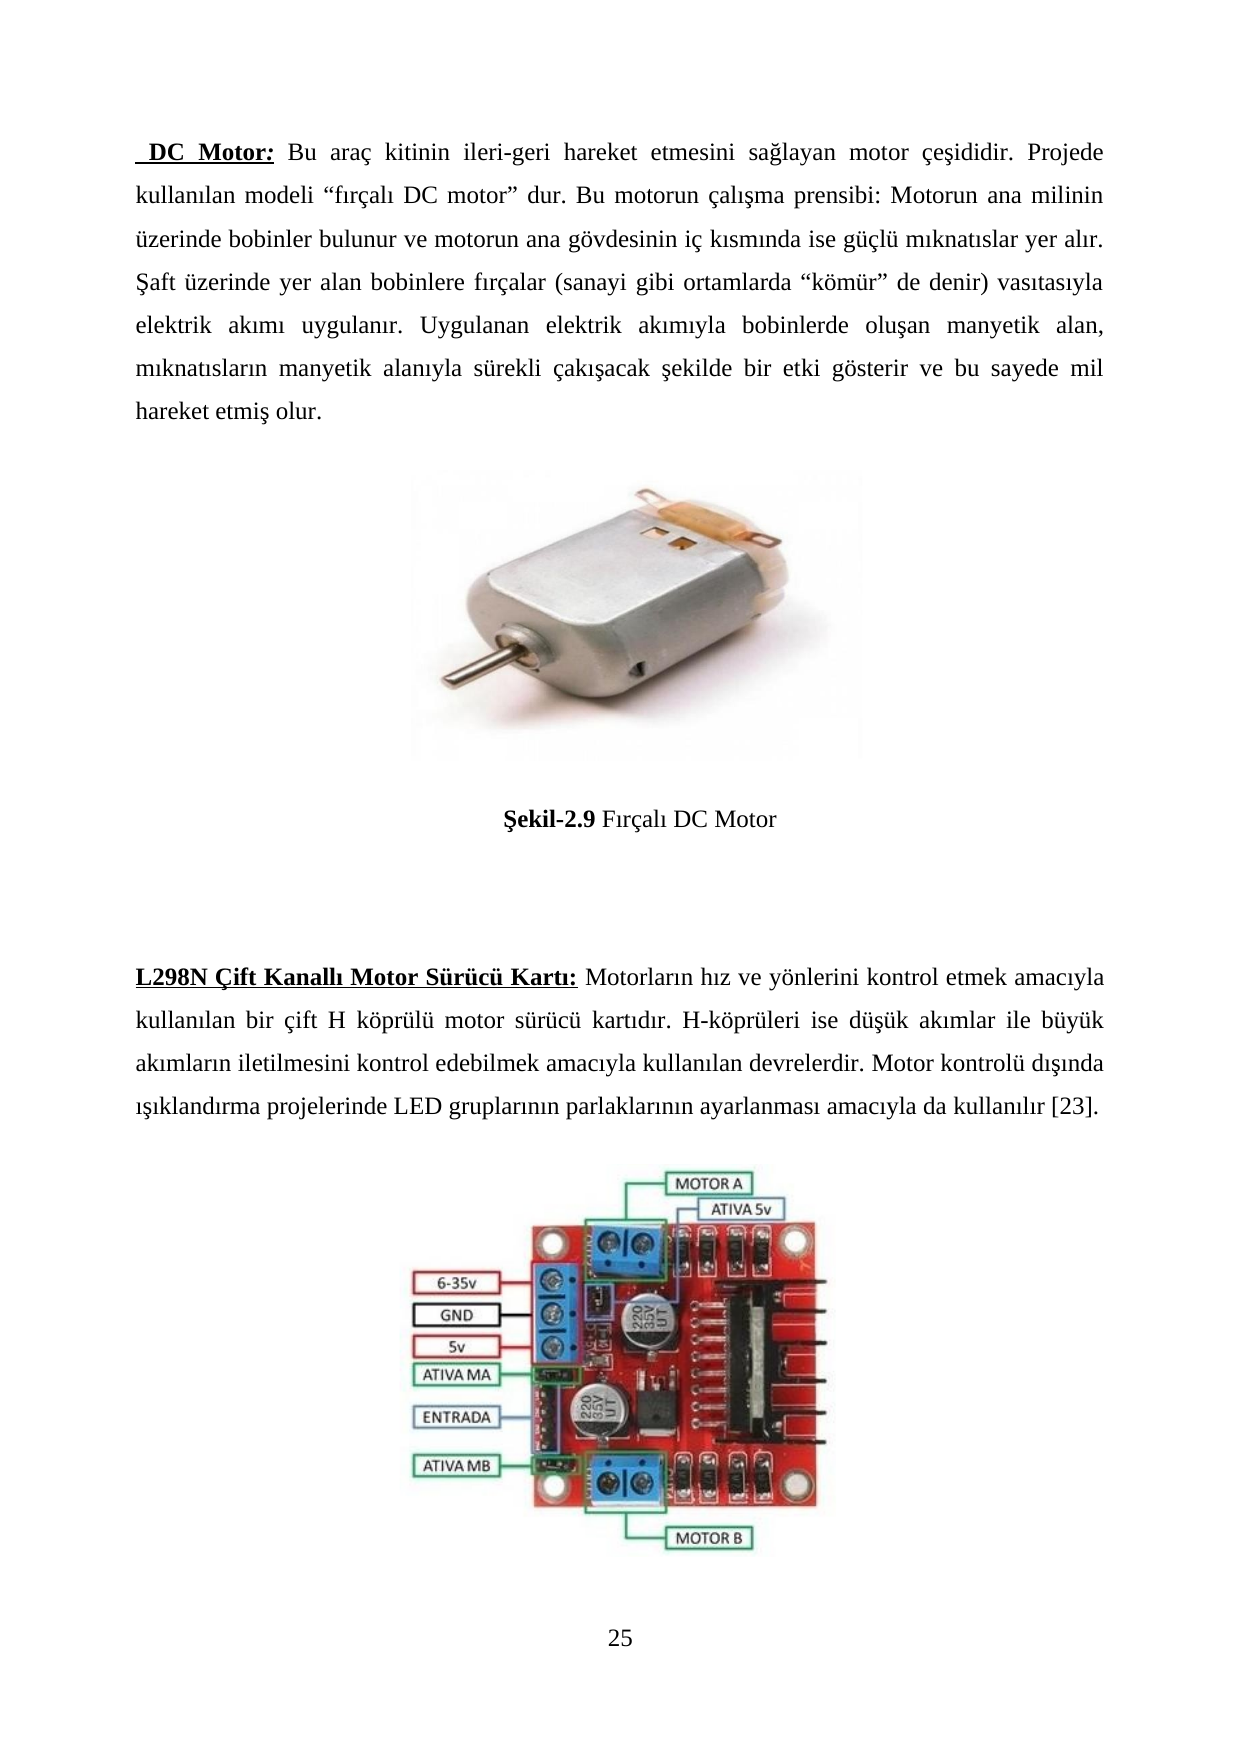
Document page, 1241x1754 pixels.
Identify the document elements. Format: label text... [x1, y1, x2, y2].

text DC Motor: Bu araç kitinin ileri-geri hareket etmesini sağlayan motor çeşididir. Projede kullanılan modeli “fırçalı DC motor” dur. Bu motorun çalışma prensibi: Motorun ana milinin üzerinde bobinler bulunur ve motorun ana gövdesinin iç kısmında ise güçlü mıknatıslar yer alır. Şaft üzerinde yer alan bobinlere fırçalar (sanayi gibi ortamlarda “kömür” de denir) vasıtasıyla elektrik akımı uygulanır. Uygulanan elektrik akımıyla bobinlerde oluşan manyetik alan, mıknatısların manyetik alanıyla sürekli çakışacak şekilde bir etki gösterir ve bu sayede mil hareket etmiş olur. [135, 137, 1105, 425]
picture [399, 1164, 837, 1557]
picture [410, 470, 863, 761]
text Şekil-2.9 Fırçalı DC Motor [503, 804, 1105, 832]
text L298N Çift Kanallı Motor Sürücü Kartı: Motorların hız ve yönlerini kontrol etmek amacıyla kullanılan bir çift H köprülü motor sürücü kartıdır. H-köprüleri ise düşük akımlar ile büyük akımların iletilmesini kontrol edebilmek amacıyla kullanılan devrelerdir. Motor kontrolü dışında ışıklandırma projelerinde LED gruplarının parlaklarının ayarlanması amacıyla da kullanılır [23]. [135, 962, 1105, 1120]
